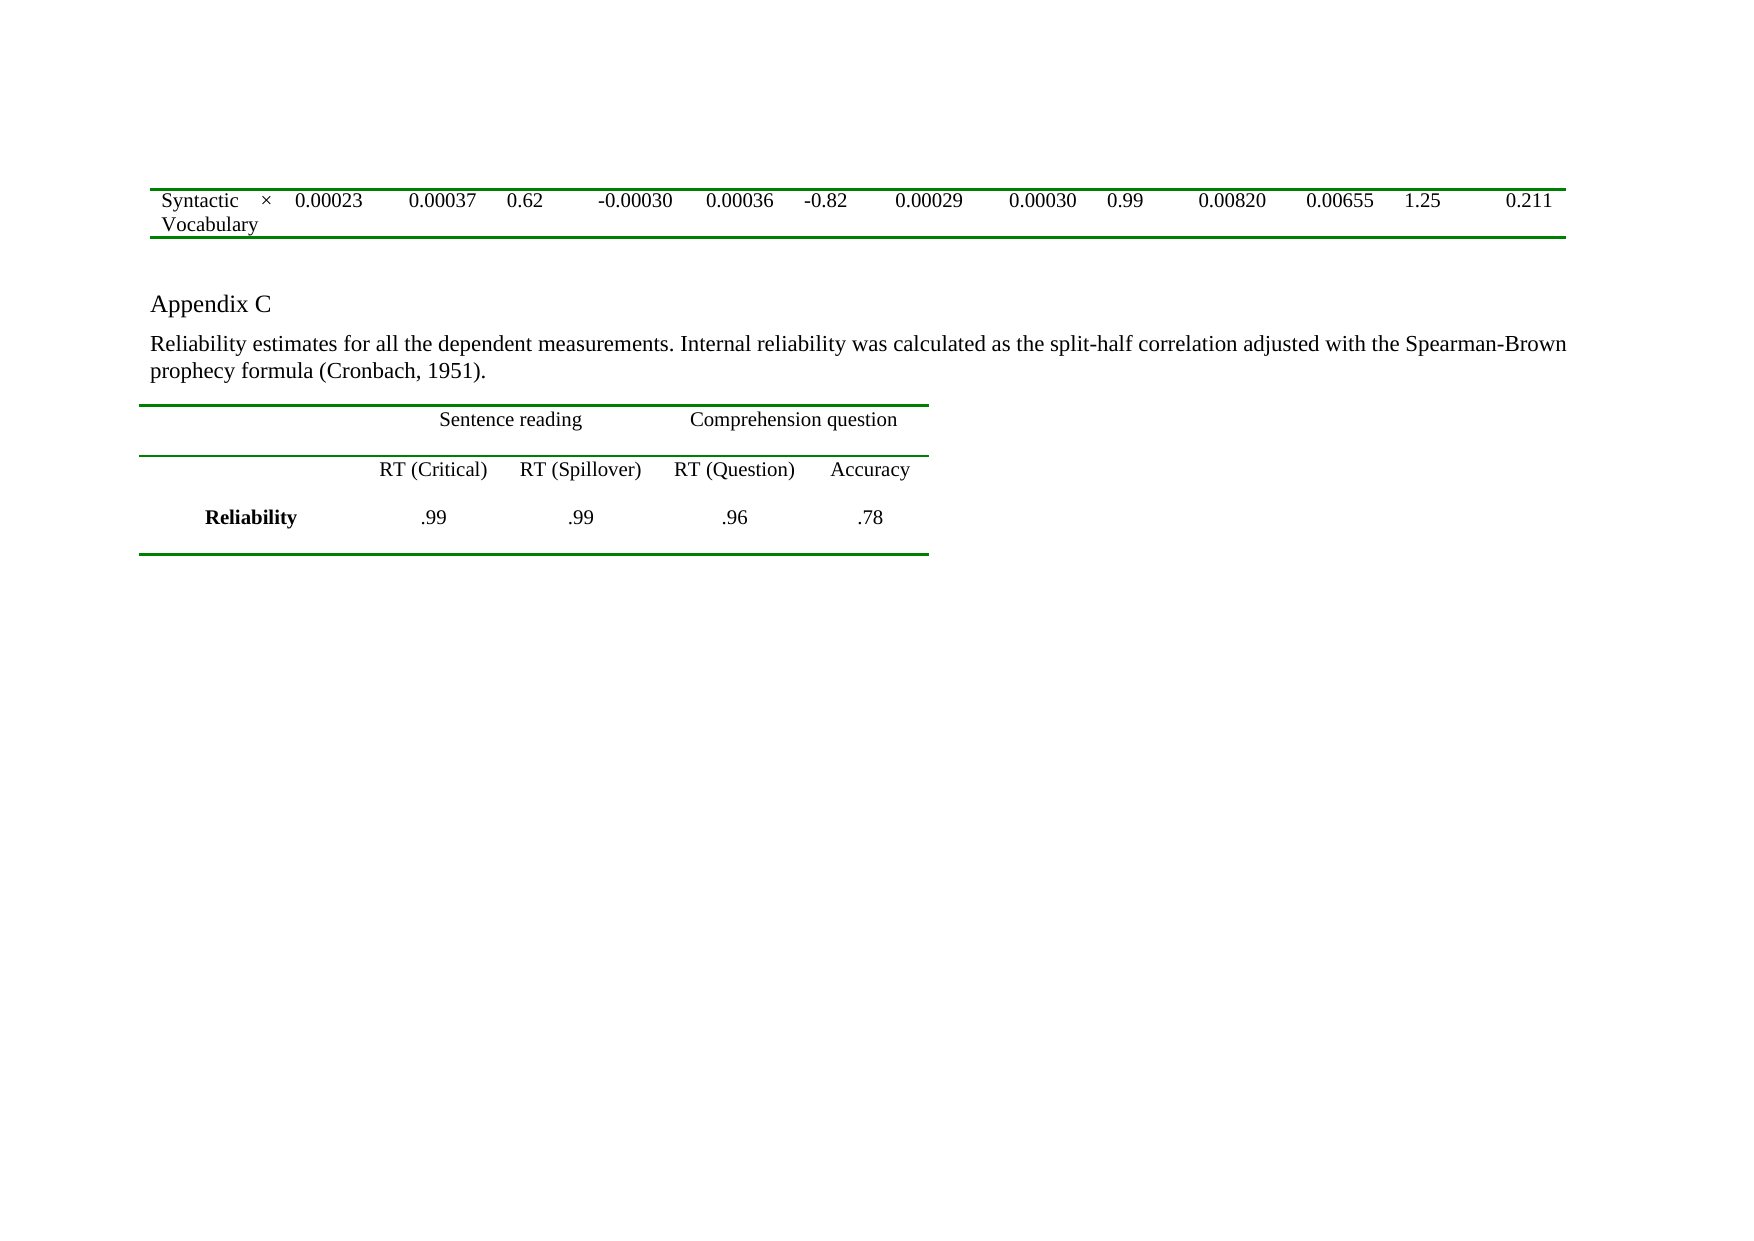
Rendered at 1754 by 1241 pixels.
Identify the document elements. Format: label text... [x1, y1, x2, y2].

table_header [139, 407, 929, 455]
subtitle Appendix C [150, 289, 1604, 318]
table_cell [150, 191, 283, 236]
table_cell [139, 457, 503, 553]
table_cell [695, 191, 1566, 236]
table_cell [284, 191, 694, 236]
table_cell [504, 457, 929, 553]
text Reliability estimates for all the dependent measurements. Internal reliability was calculated as the split-half correlation adjusted with the Spearman-Brown prophecy formula (Cronbach, 1951). [150, 330, 1604, 383]
